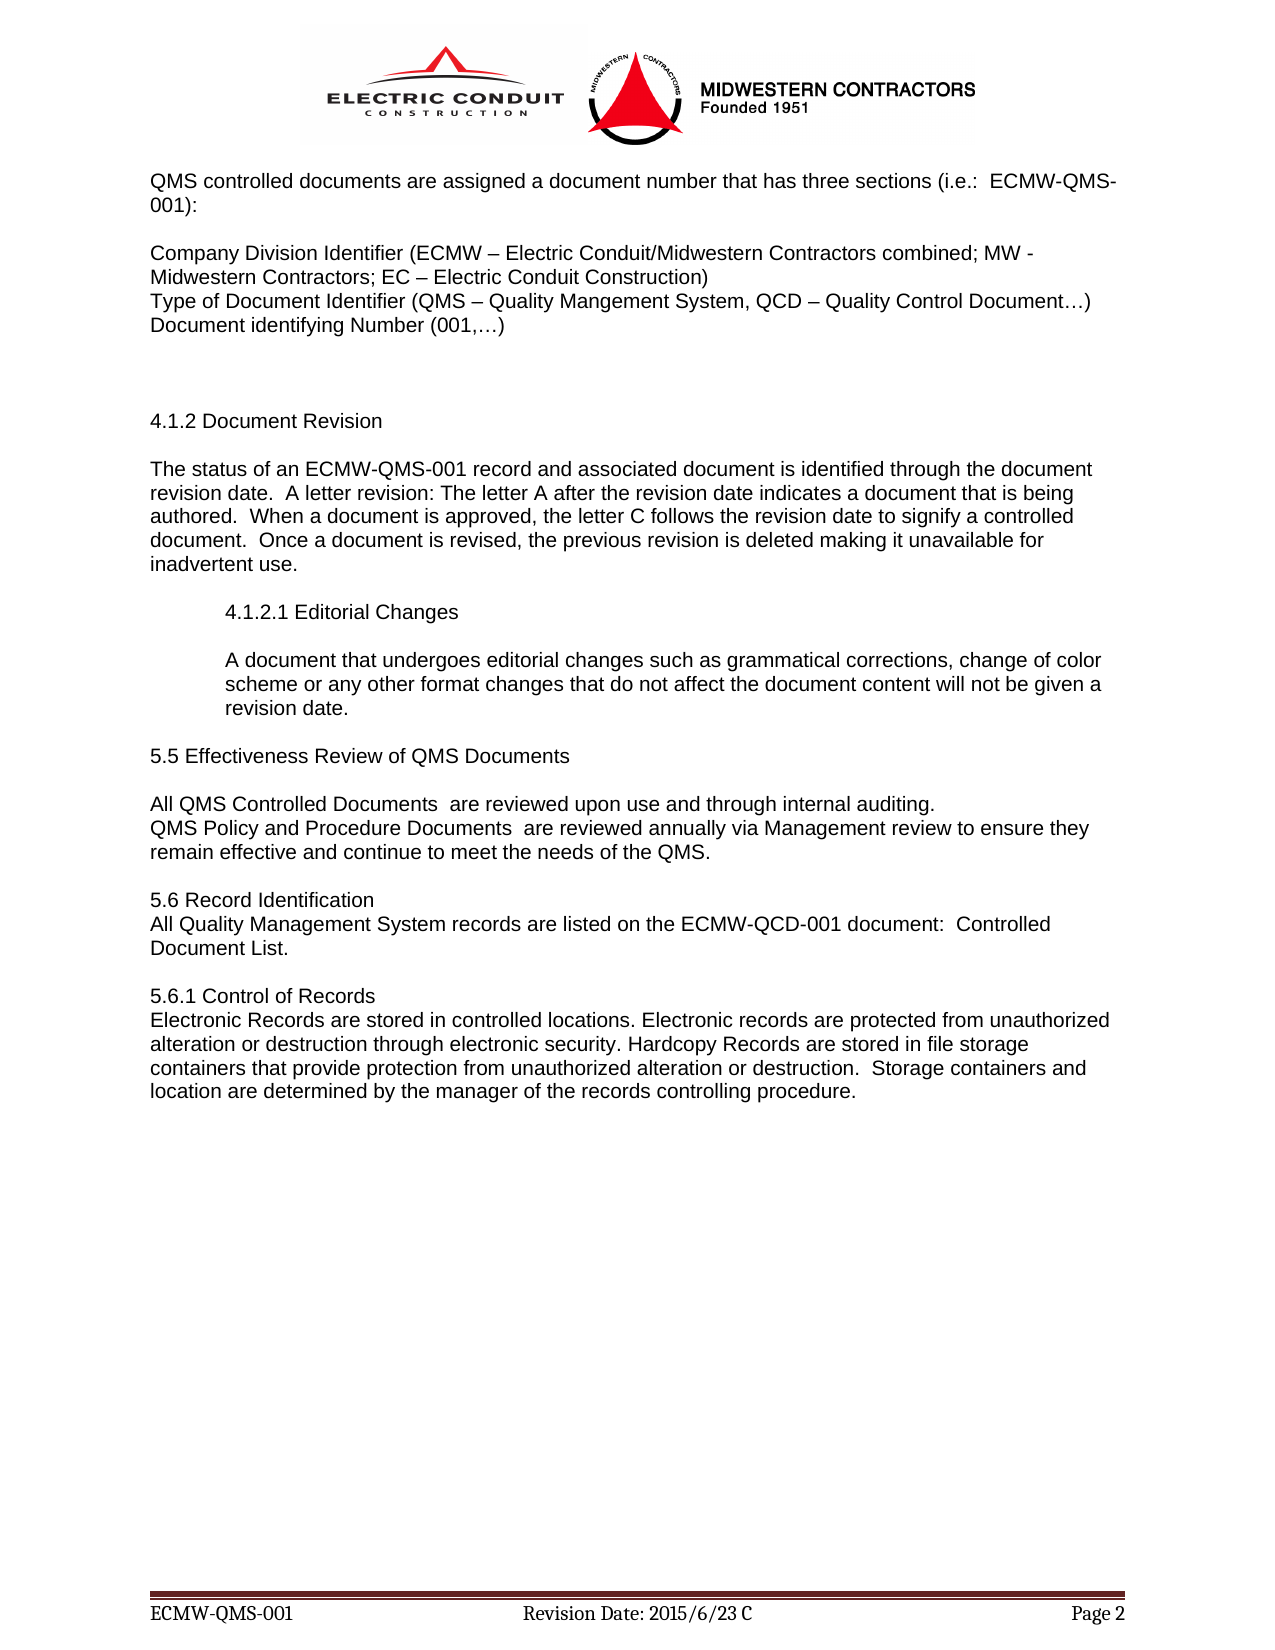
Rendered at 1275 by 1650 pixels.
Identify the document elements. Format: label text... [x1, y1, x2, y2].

text 5.6.1 Control of Records [150, 983, 1125, 1007]
text Document identifying Number (001,…) [150, 313, 1125, 337]
text Electronic Records are stored in controlled locations. Electronic records are protected from unauthorized alteration or destruction through electronic security. Hardcopy Records are stored in file storage containers that provide protection from unauthorized alteration or destruction. Storage containers and location are determined by the manager of the records controlling procedure. [150, 1007, 1125, 1103]
text A document that undergoes editorial changes such as grammatical corrections, change of color scheme or any other format changes that do not affect the document content will not be given a revision date. [225, 648, 1125, 720]
text All QMS Controlled Documents are reviewed upon use and through internal auditing. [150, 792, 1125, 816]
picture [300, 24, 975, 145]
text 4.1.2 Document Revision [150, 408, 1125, 432]
text 5.5 Effectiveness Review of QMS Documents [150, 744, 1125, 768]
text 5.6 Record Identification [150, 888, 1125, 912]
text Company Division Identifier (ECMW – Electric Conduit/Midwestern Contractors combined; MW - Midwestern Contractors; EC – Electric Conduit Construction) [150, 241, 1125, 289]
text QMS Policy and Procedure Documents are reviewed annually via Management review to ensure they remain effective and continue to meet the needs of the QMS. [150, 816, 1125, 864]
text The status of an ECMW-QMS-001 record and associated document is identified through the document revision date. A letter revision: The letter A after the revision date indicates a document that is being authored. When a document is approved, the letter C follows the revision date to signify a controlled document. Once a document is revised, the previous revision is deleted making it unavailable for inadvertent use. [150, 456, 1125, 576]
text 4.1.2.1 Editorial Changes [225, 600, 1125, 624]
text Type of Document Identifier (QMS – Quality Mangement System, QCD – Quality Control Document…) [150, 289, 1125, 313]
text All Quality Management System records are listed on the ECMW-QCD-001 document: Controlled Document List. [150, 912, 1125, 959]
text QMS controlled documents are assigned a document number that has three sections (i.e.: ECMW-QMS-001): [150, 169, 1125, 217]
